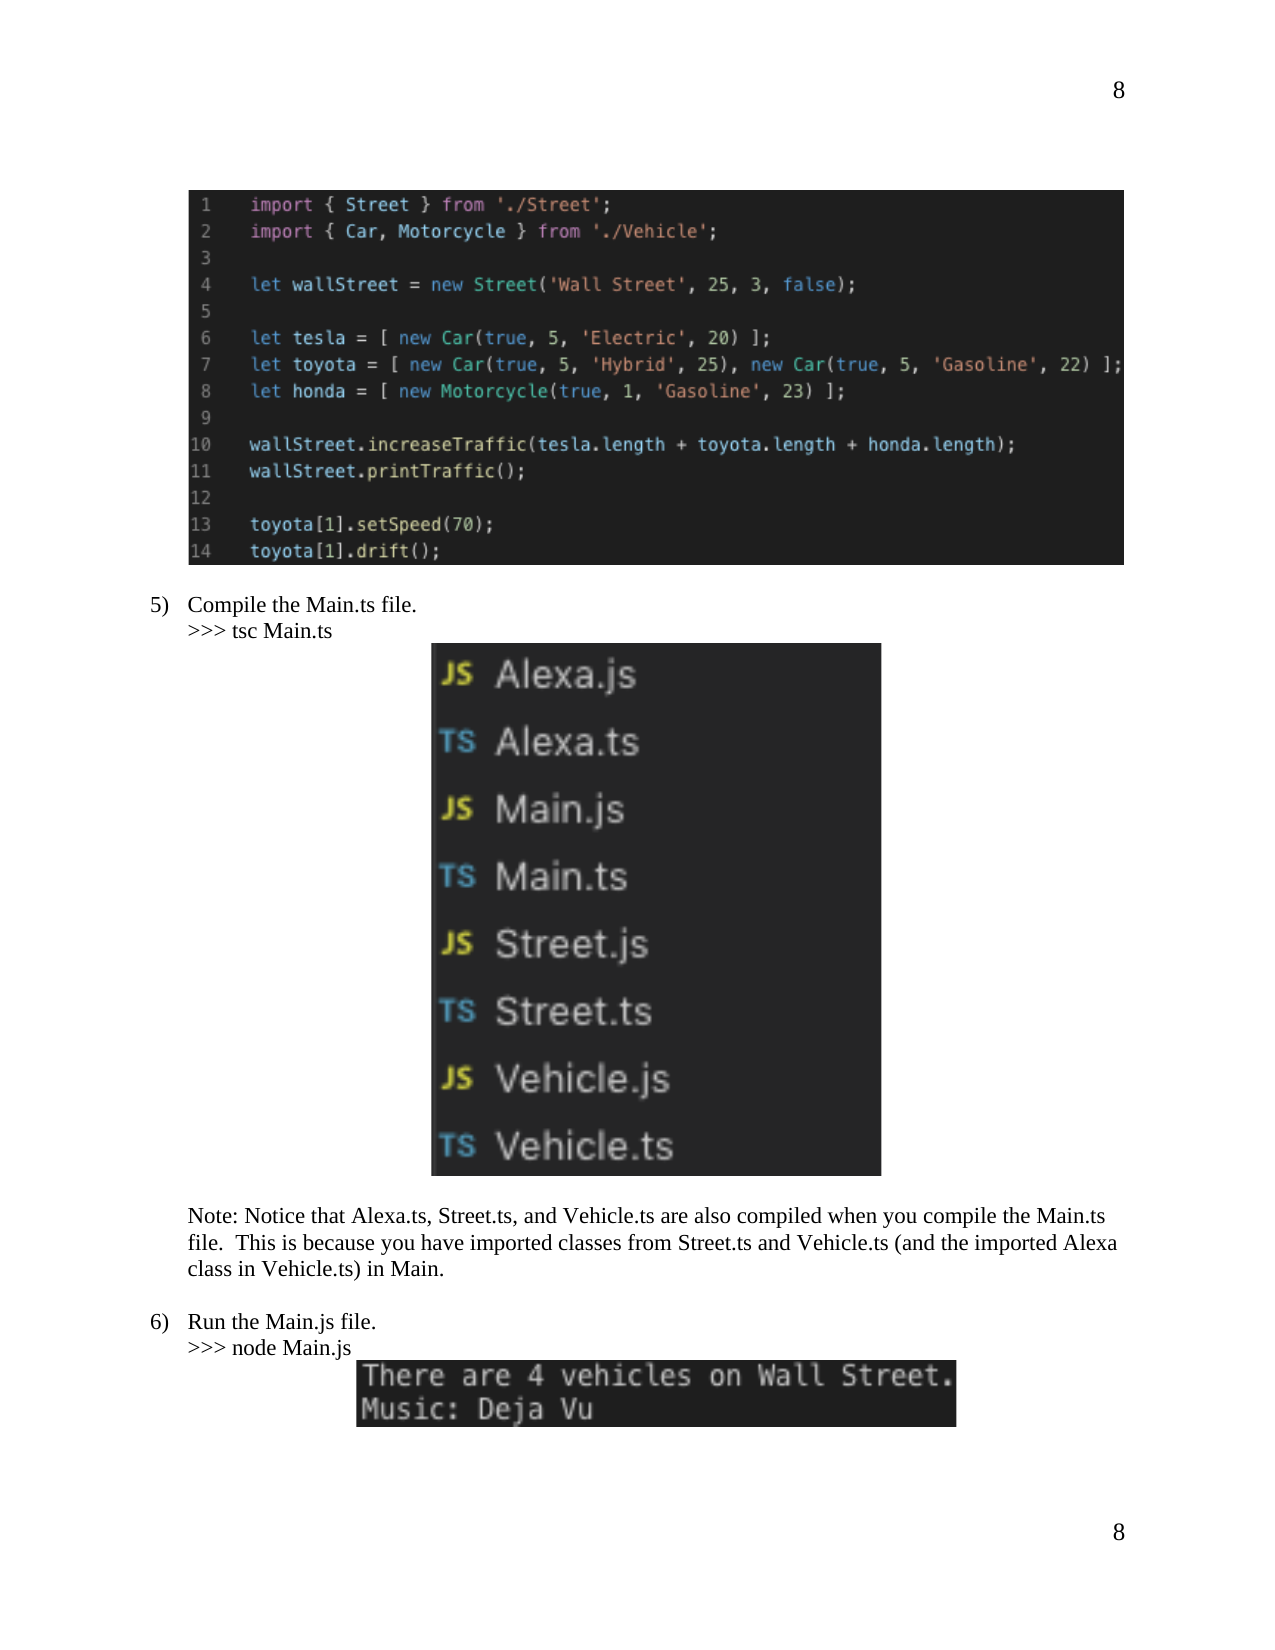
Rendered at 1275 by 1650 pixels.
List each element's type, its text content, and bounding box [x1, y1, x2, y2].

picture [356, 1360, 957, 1427]
list Run the Main.js file. [150, 1308, 1125, 1334]
list >>> node Main.js [187, 1334, 1125, 1361]
list Note: Notice that Alexa.ts, Street.ts, and Vehicle.ts are also compiled when you compile the Main.ts file. This is because you have imported classes from Street.ts and Vehicle.ts (and the imported Alexa class in Vehicle.ts) in Main. [187, 1202, 1125, 1281]
list >>> tsc Main.ts [187, 617, 1125, 643]
picture [431, 643, 882, 1176]
picture [188, 190, 1124, 565]
list Compile the Main.ts file. [150, 591, 1125, 617]
